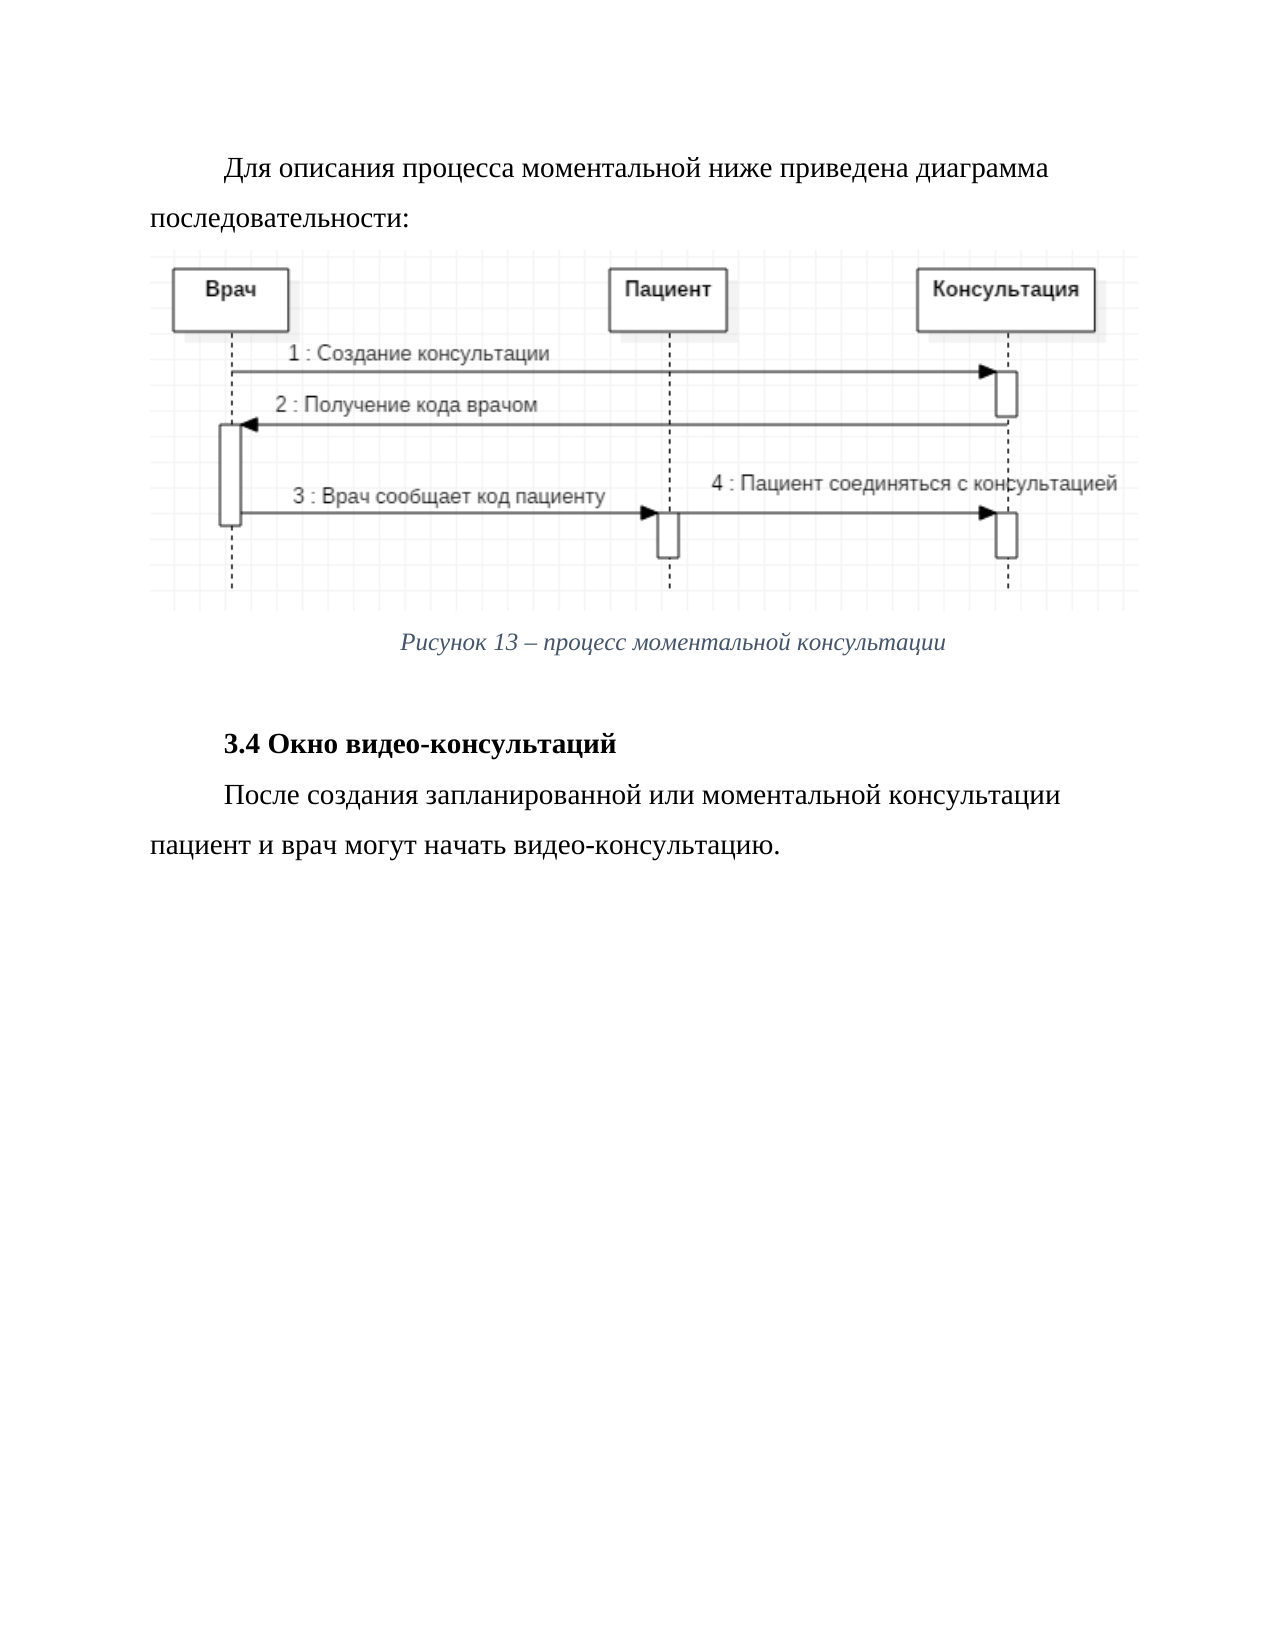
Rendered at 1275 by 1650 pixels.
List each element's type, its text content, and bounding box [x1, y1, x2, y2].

text Для описания процесса моментальной ниже приведена диаграмма последовательности: [150, 150, 1125, 234]
text После создания запланированной или моментальной консультации пациент и врач могут начать видео-консультацию. [150, 777, 1125, 861]
subtitle 3.4 Окно видео-консультаций [150, 727, 1125, 760]
text Рисунок 13 – процесс моментальной консультации [150, 627, 1125, 656]
picture [150, 250, 1139, 611]
